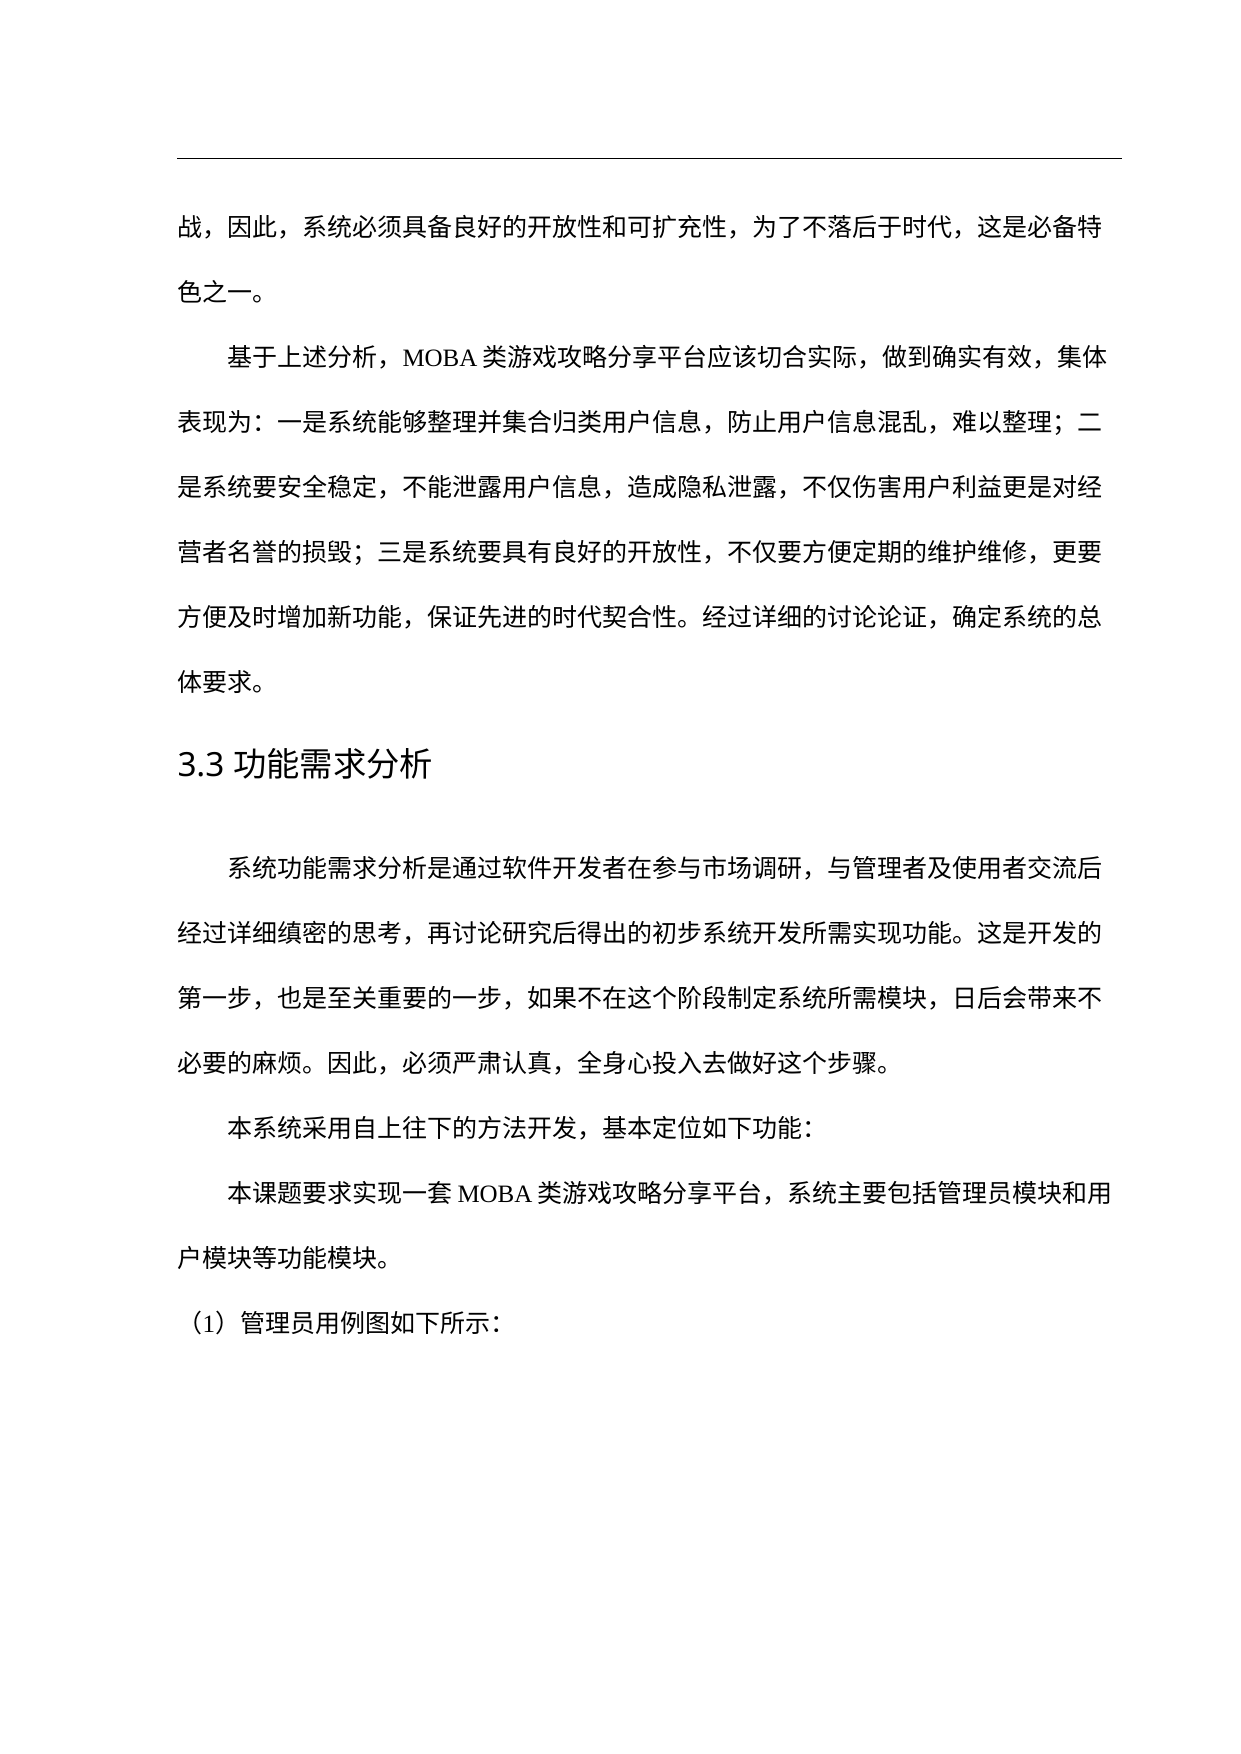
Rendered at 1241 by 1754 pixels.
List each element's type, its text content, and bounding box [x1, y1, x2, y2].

text 系统功能需求分析是通过软件开发者在参与市场调研，与管理者及使用者交流后经过详细缜密的思考，再讨论研究后得出的初步系统开发所需实现功能。这是开发的第一步，也是至关重要的一步，如果不在这个阶段制定系统所需模块，日后会带来不必要的麻烦。因此，必须严肃认真，全身心投入去做好这个步骤。 [177, 834, 1122, 1094]
text 本系统采用自上往下的方法开发，基本定位如下功能： [177, 1094, 1122, 1159]
text （1）管理员用例图如下所示： [177, 1289, 1122, 1354]
text 本课题要求实现一套MOBA类游戏攻略分享平台，系统主要包括管理员模块和用户模块等功能模块。 [177, 1159, 1122, 1289]
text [177, 193, 1122, 323]
text 基于上述分析，MOBA类游戏攻略分享平台应该切合实际，做到确实有效，集体表现为：一是系统能够整理并集合归类用户信息，防止用户信息混乱，难以整理；二是系统要安全稳定，不能泄露用户信息，造成隐私泄露，不仅伤害用户利益更是对经营者名誉的损毁；三是系统要具有良好的开放性，不仅要方便定期的维护维修，更要方便及时增加新功能，保证先进的时代契合性。经过详细的讨论论证，确定系统的总体要求。 [177, 323, 1122, 713]
subtitle 3.3 功能需求分析 [177, 729, 1122, 794]
